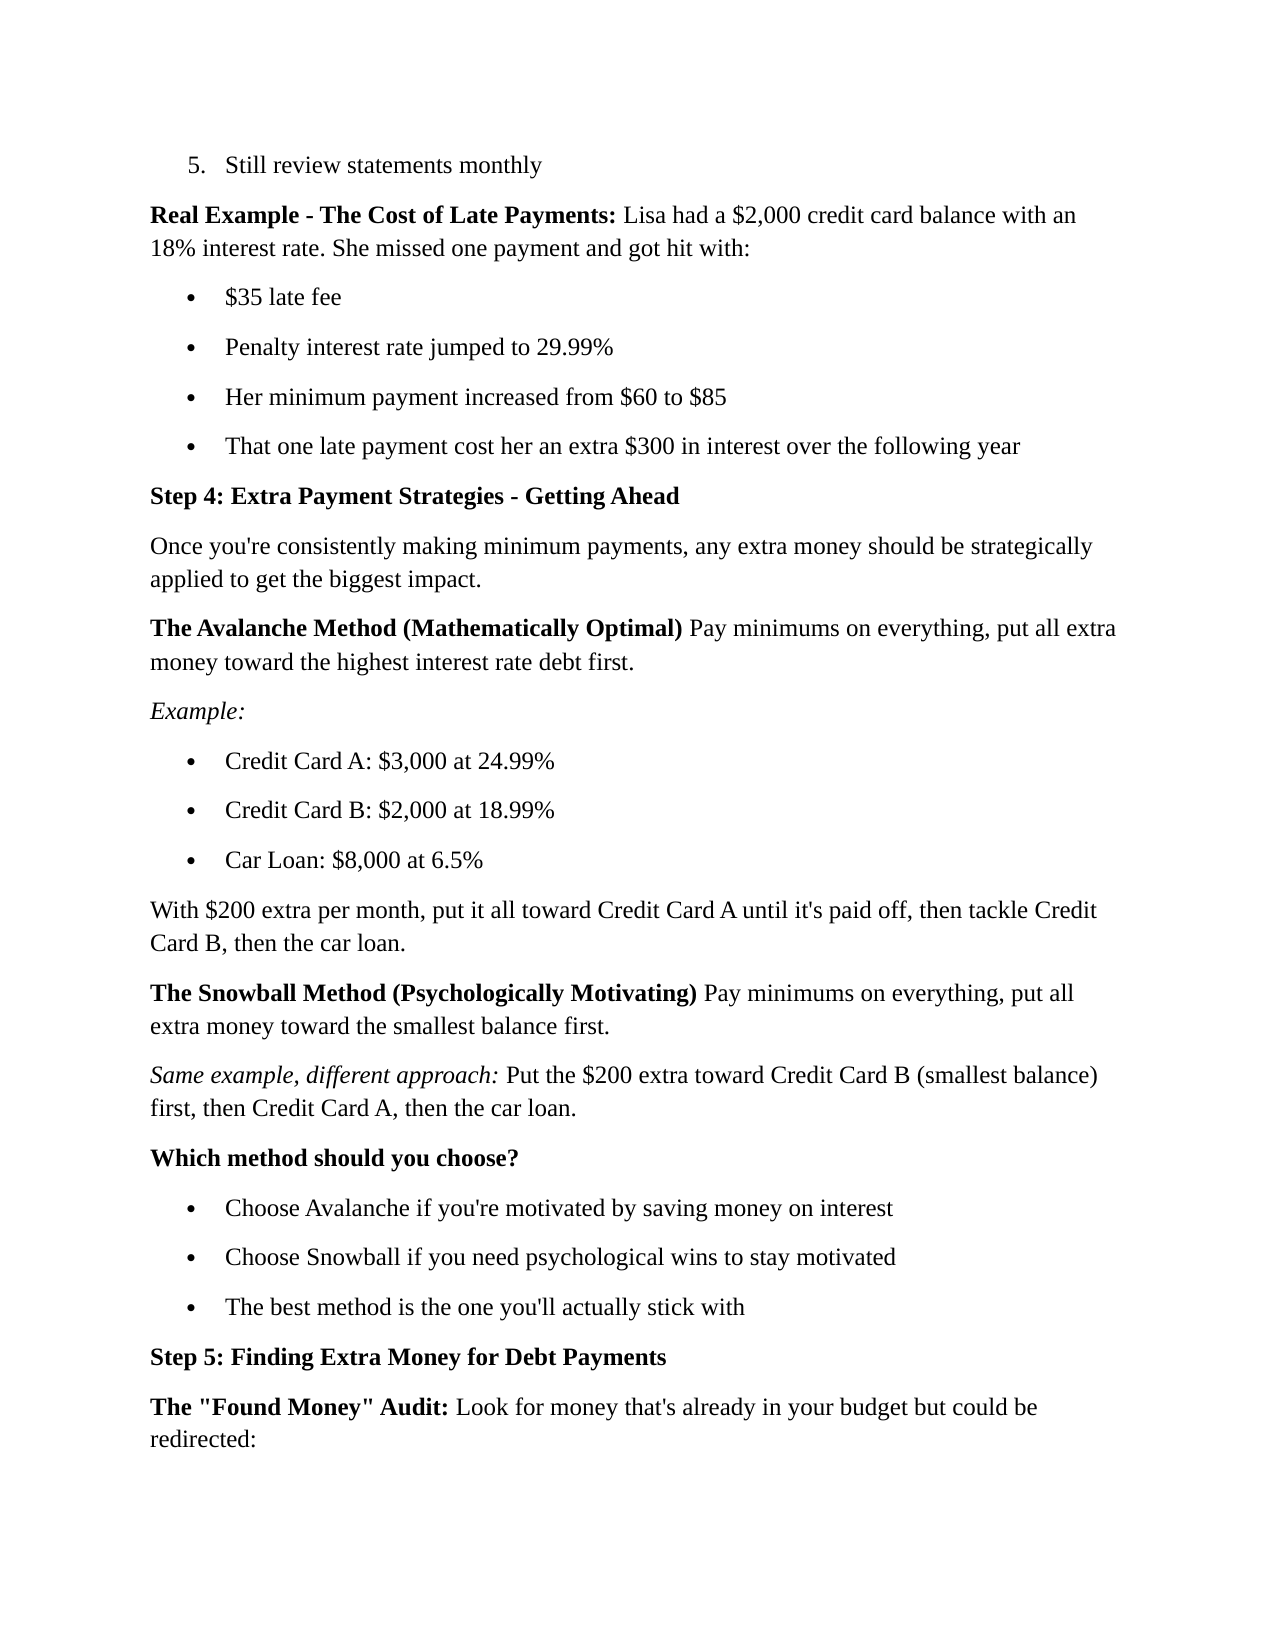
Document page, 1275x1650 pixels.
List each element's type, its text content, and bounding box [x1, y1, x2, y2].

text Example: [150, 696, 1125, 725]
text Step 5: Finding Extra Money for Debt Payments [150, 1342, 1125, 1371]
list Choose Snowball if you need psychological wins to stay motivated [187, 1242, 1125, 1271]
text The "Found Money" Audit: Look for money that's already in your budget but could be redirected: [150, 1392, 1125, 1453]
text Which method should you choose? [150, 1143, 1125, 1172]
text Step 4: Extra Payment Strategies - Getting Ahead [150, 481, 1125, 510]
list Choose Avalanche if you're motivated by saving money on interest [187, 1193, 1125, 1222]
list Credit Card B: $2,000 at 18.99% [187, 796, 1125, 824]
text With $200 extra per month, put it all toward Credit Card A until it's paid off, then tackle Credit Card B, then the car loan. [150, 895, 1125, 957]
text Once you're consistently making minimum payments, any extra money should be strategically applied to get the biggest impact. [150, 531, 1125, 593]
list Credit Card A: $3,000 at 24.99% [187, 746, 1125, 775]
text Same example, different approach: Put the $200 extra toward Credit Card B (smallest balance) first, then Credit Card A, then the car loan. [150, 1060, 1125, 1122]
list Car Loan: $8,000 at 6.5% [187, 845, 1125, 874]
list Still review statements monthly [187, 150, 1125, 179]
text The Snowball Method (Psychologically Motivating) Pay minimums on everything, put all extra money toward the smallest balance first. [150, 978, 1125, 1039]
list Penalty interest rate jumped to 29.99% [187, 332, 1125, 361]
text The Avalanche Method (Mathematically Optimal) Pay minimums on everything, put all extra money toward the highest interest rate debt first. [150, 613, 1125, 675]
text Real Example - The Cost of Late Payments: Lisa had a $2,000 credit card balance with an 18% interest rate. She missed one payment and got hit with: [150, 200, 1125, 261]
list $35 late fee [187, 282, 1125, 311]
list Her minimum payment increased from $60 to $85 [187, 382, 1125, 411]
list The best method is the one you'll actually stick with [187, 1292, 1125, 1321]
list That one late payment cost her an extra $300 in interest over the following year [187, 431, 1125, 460]
